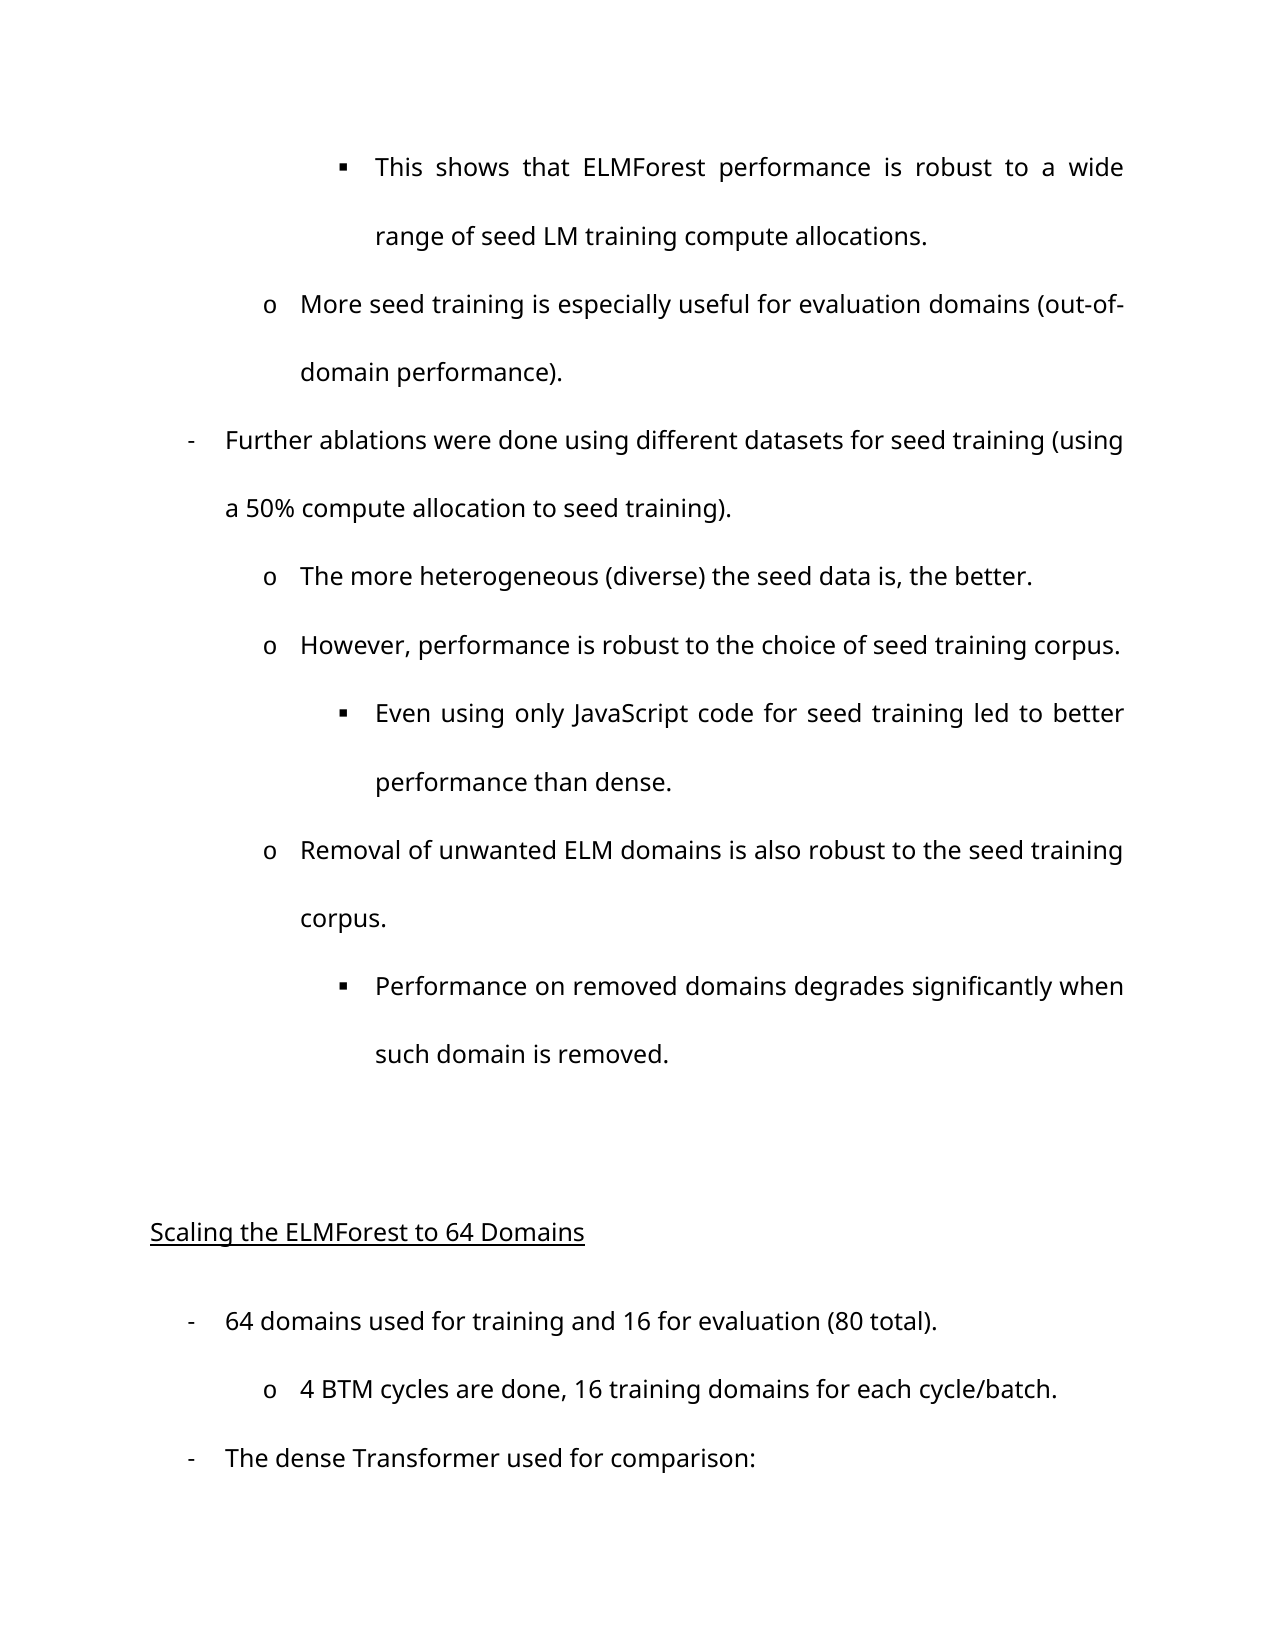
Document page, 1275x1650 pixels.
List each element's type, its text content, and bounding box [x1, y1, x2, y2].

text Scaling the ELMForest to 64 Domains [150, 1215, 1125, 1249]
list 64 domains used for training and 16 for evaluation (80 total). [187, 1304, 1125, 1338]
list Even using only JavaScript code for seed training led to better performance than dense. [337, 696, 1125, 798]
list Performance on removed domains degrades significantly when such domain is removed. [337, 969, 1125, 1071]
list This shows that ELMForest performance is robust to a wide range of seed LM training compute allocations. [337, 150, 1125, 252]
list Further ablations were done using different datasets for seed training (using a 50% compute allocation to seed training). [187, 423, 1125, 525]
list More seed training is especially useful for evaluation domains (out-of-domain performance). [262, 286, 1125, 389]
list The dense Transformer used for comparison: [187, 1440, 1125, 1474]
list The more heterogeneous (diverse) the seed data is, the better. [262, 559, 1125, 593]
list 4 BTM cycles are done, 16 training domains for each cycle/batch. [262, 1372, 1125, 1406]
list Removal of unwanted ELM domains is also robust to the seed training corpus. [262, 832, 1125, 935]
list However, performance is robust to the choice of seed training corpus. [262, 627, 1125, 662]
